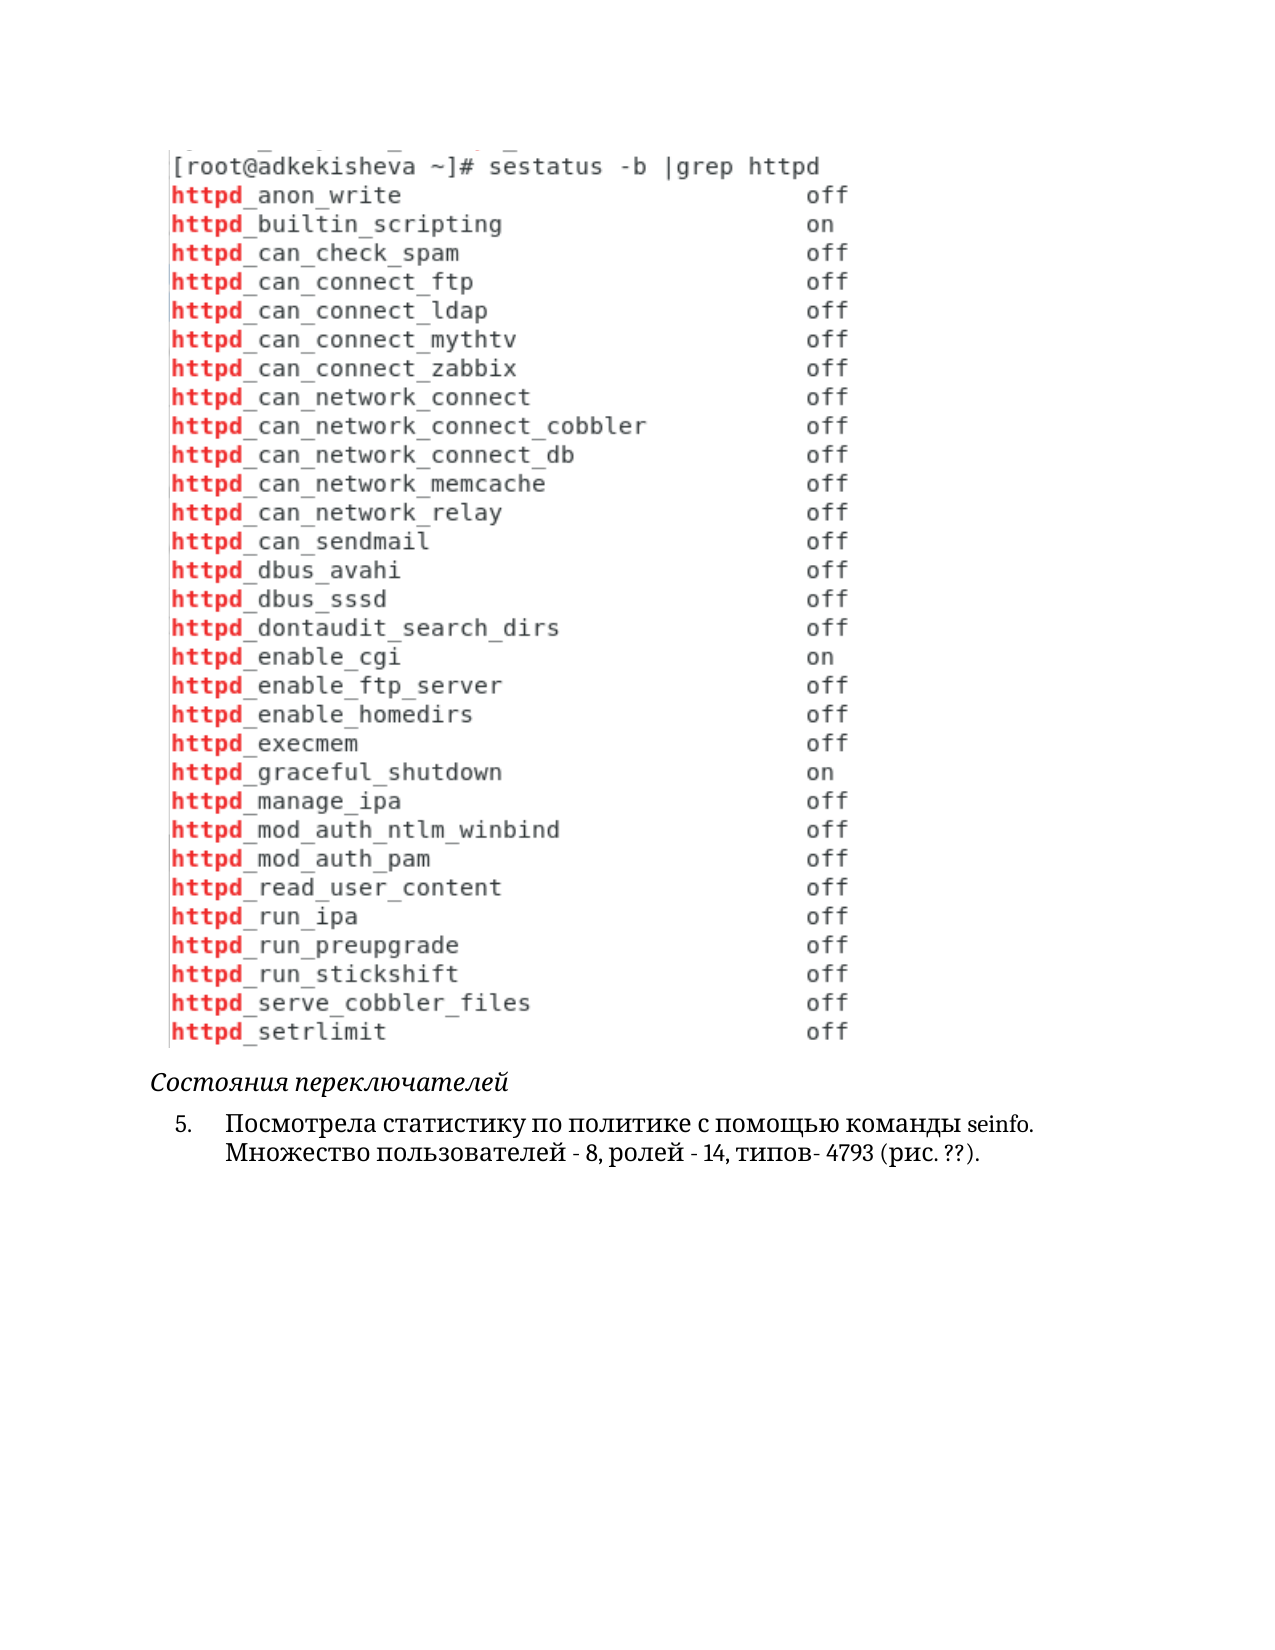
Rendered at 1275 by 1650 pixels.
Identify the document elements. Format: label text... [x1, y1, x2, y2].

text Состояния переключателей [150, 1069, 1125, 1097]
picture [168, 150, 957, 1048]
list Посмотрела статистику по политике с помощью команды seinfo. Множество пользователей - 8, ролей - 14, типов- 4793 (рис. ??). [175, 1110, 1125, 1167]
